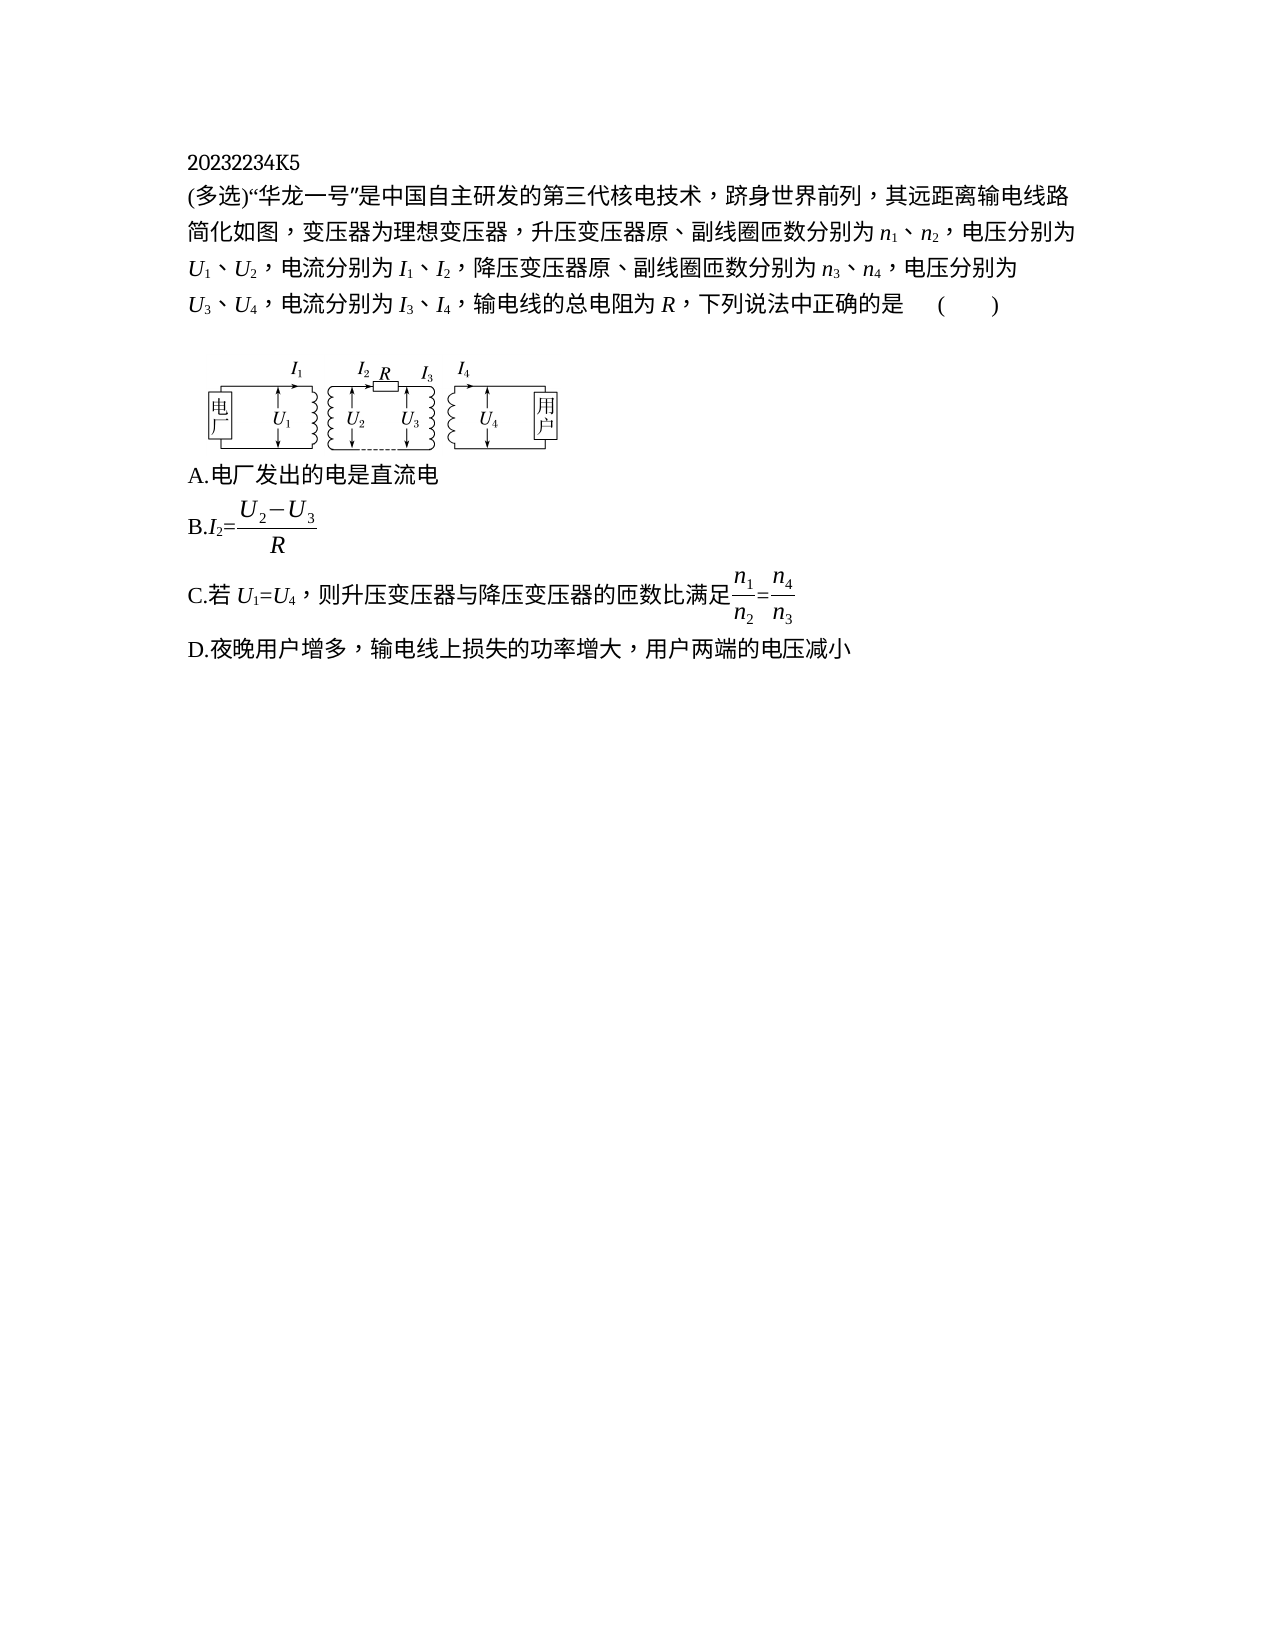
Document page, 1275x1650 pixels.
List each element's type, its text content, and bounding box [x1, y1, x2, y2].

text (多选)“华龙一号”是中国自主研发的第三代核电技术，跻身世界前列，其远距离输电线路简化如图，变压器为理想变压器，升压变压器原、副线圈匝数分别为n1、n2，电压分别为U1、U2，电流分别为I1、I2，降压变压器原、副线圈匝数分别为n3、n4，电压分别为U3、U4，电流分别为I3、I4，输电线的总电阻为R，下列说法中正确的是 ( ) [187, 180, 1087, 319]
text C.若U1=U4，则升压变压器与降压变压器的匝数比满足= [187, 562, 1087, 628]
picture [206, 354, 561, 456]
text A.电厂发出的电是直流电 [187, 459, 1087, 491]
text 20232234K5 [187, 150, 1087, 176]
text D.夜晚用户增多，输电线上损失的功率增大，用户两端的电压减小 [187, 633, 1087, 664]
text B.I2= [187, 495, 1087, 558]
